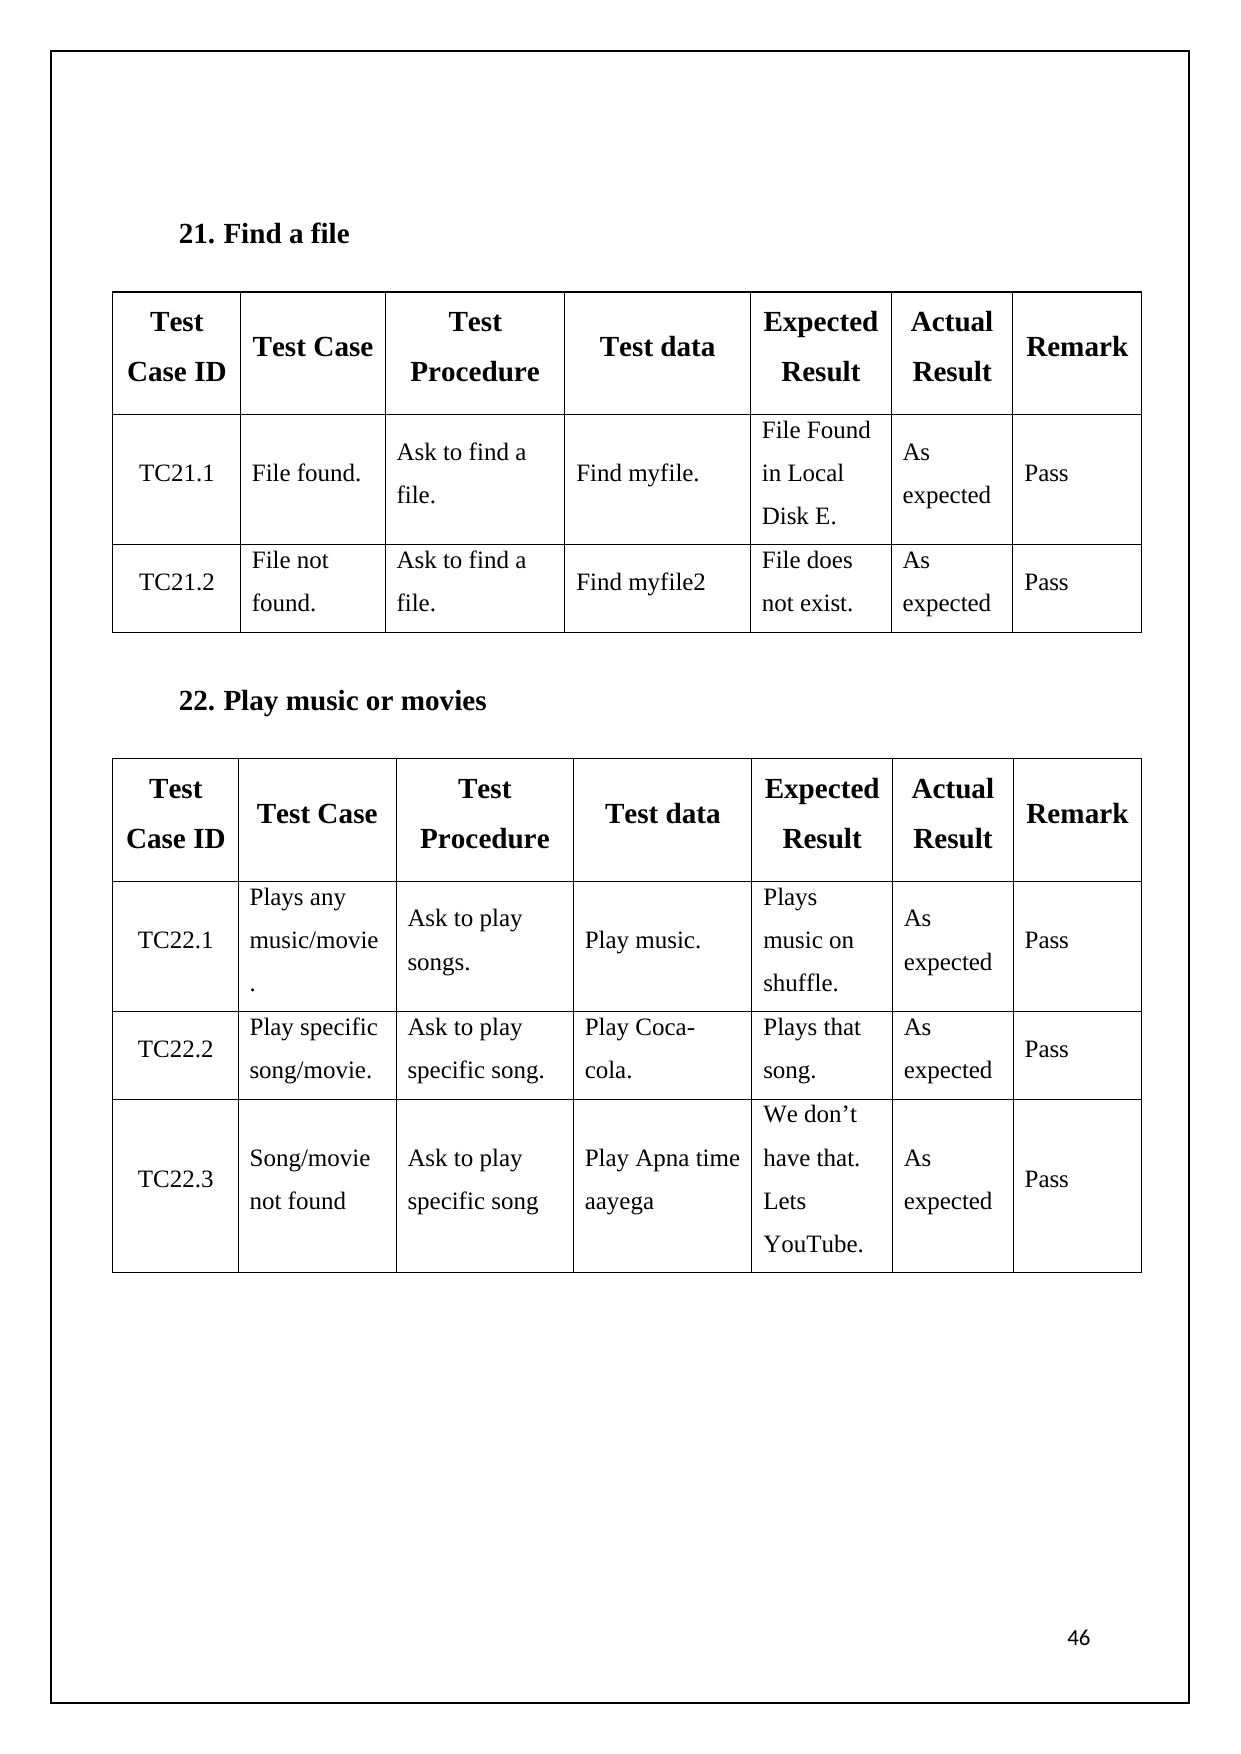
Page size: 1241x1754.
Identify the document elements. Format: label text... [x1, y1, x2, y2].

table_cell File found. [241, 415, 385, 544]
table_cell Ask to play specific song [397, 1100, 573, 1272]
table_cell File Found in Local Disk E. [751, 415, 891, 544]
table_header Remark [1014, 759, 1141, 881]
table_header Actual Result [892, 293, 1012, 414]
table_cell As expected [893, 1100, 1013, 1272]
table_cell As expected [893, 882, 1013, 1011]
list Find a file [178, 216, 1090, 249]
table_cell TC21.1 [113, 415, 240, 544]
table_cell Pass [1014, 1100, 1141, 1272]
list Play music or movies [178, 683, 1090, 716]
table_cell Find myfile. [565, 415, 750, 544]
table_cell TC22.1 [113, 882, 238, 1011]
table_cell Play Apna time aayega [574, 1100, 751, 1272]
table_cell Find myfile2 [565, 545, 750, 632]
table_header Expected Result [752, 759, 892, 881]
table_header Test Case [239, 759, 396, 881]
table_header Test data [574, 759, 751, 881]
table_header Test Procedure [397, 759, 573, 881]
table_cell Pass [1014, 882, 1141, 1011]
table_cell TC22.3 [113, 1100, 238, 1272]
table_header Test Procedure [386, 293, 564, 414]
table_cell Ask to play songs. [397, 882, 573, 1011]
table_cell TC21.2 [113, 545, 240, 632]
table_cell Ask to find a file. [386, 545, 564, 632]
table_cell Plays that song. [752, 1012, 892, 1098]
table_cell File does not exist. [751, 545, 891, 632]
table_header Expected Result [751, 293, 891, 414]
table_cell Play music. [574, 882, 751, 1011]
table_cell TC22.2 [113, 1012, 238, 1098]
table_cell As expected [893, 1012, 1013, 1098]
table_header Test Case ID [113, 293, 240, 414]
table_cell Ask to find a file. [386, 415, 564, 544]
table_cell Song/movie not found [239, 1100, 396, 1272]
table_cell As expected [892, 415, 1012, 544]
table_cell Plays music on shuffle. [752, 882, 892, 1011]
table_header Actual Result [893, 759, 1013, 881]
table_cell We don’t have that. Lets YouTube. [752, 1100, 892, 1272]
table_cell Play specific song/movie. [239, 1012, 396, 1098]
table_cell As expected [892, 545, 1012, 632]
table_cell File not found. [241, 545, 385, 632]
table_cell Pass [1013, 545, 1141, 632]
table_cell Ask to play specific song. [397, 1012, 573, 1098]
table_header Remark [1013, 293, 1141, 414]
table_header Test data [565, 293, 750, 414]
table_cell Pass [1013, 415, 1141, 544]
table_cell Play Coca-cola. [574, 1012, 751, 1098]
table_cell Plays any music/movie. [239, 882, 396, 1011]
table_header Test Case ID [113, 759, 238, 881]
table_cell Pass [1014, 1012, 1141, 1098]
table_header Test Case [241, 293, 385, 414]
